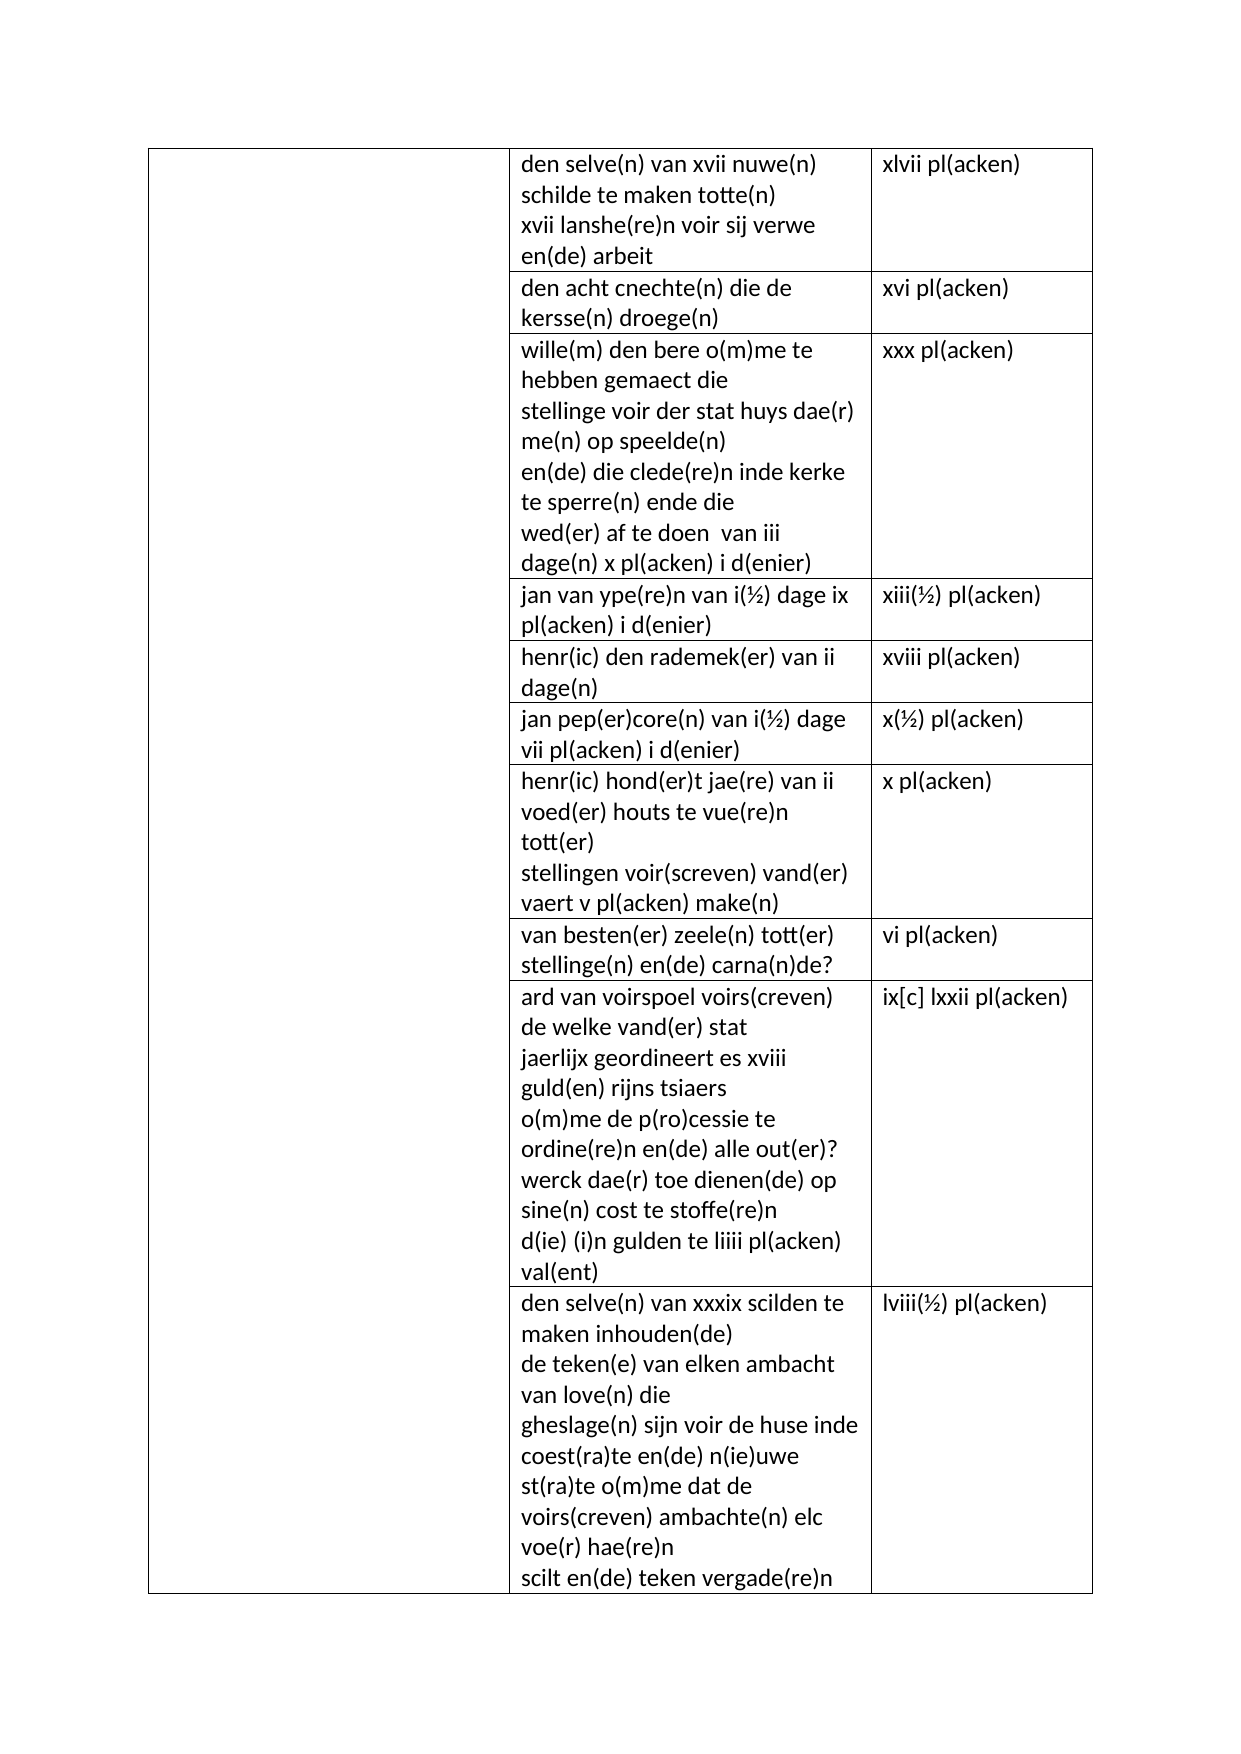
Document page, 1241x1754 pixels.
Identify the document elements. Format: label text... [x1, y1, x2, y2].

table_cell x pl(acken) [872, 765, 1092, 918]
table_cell xlvii pl(acken) [872, 149, 1092, 271]
table_cell wille(m) den bere o(m)me te hebben gemaect die stellinge voir der stat huys dae(r) me(n) op speelde(n) en(de) die clede(re)n inde kerke te sperre(n) ende die wed(er) af te doen van iii dage(n) x pl(acken) i d(enier) [510, 334, 871, 578]
table_cell van besten(er) zeele(n) tott(er) stellinge(n) en(de) carna(n)de? [510, 919, 871, 980]
table_cell xxx pl(acken) [872, 334, 1092, 578]
table_cell ard van voirspoel voirs(creven) de welke vand(er) stat jaerlijx geordineert es xviii guld(en) rijns tsiaers o(m)me de p(ro)cessie te ordine(re)n en(de) alle out(er)? werck dae(r) toe dienen(de) op sine(n) cost te stoffe(re)n d(ie) (i)n gulden te liiii pl(acken) val(ent) [510, 981, 871, 1286]
table_cell vi pl(acken) [872, 919, 1092, 980]
table_cell den acht cnechte(n) die de kersse(n) droege(n) [510, 272, 871, 333]
table_cell lviii(½) pl(acken) [872, 1287, 1092, 1592]
table_cell henr(ic) den rademek(er) van ii dage(n) [510, 641, 871, 702]
table_cell x(½) pl(acken) [872, 703, 1092, 764]
table_cell henr(ic) hond(er)t jae(re) van ii voed(er) houts te vue(re)n tott(er) stellingen voir(screven) vand(er) vaert v pl(acken) make(n) [510, 765, 871, 918]
table_cell ix[c] lxxii pl(acken) [872, 981, 1092, 1286]
table_cell jan pep(er)core(n) van i(½) dage vii pl(acken) i d(enier) [510, 703, 871, 764]
table_cell jan van ype(re)n van i(½) dage ix pl(acken) i d(enier) [510, 579, 871, 640]
table_cell xvi pl(acken) [872, 272, 1092, 333]
table_cell xviii pl(acken) [872, 641, 1092, 702]
table_cell xiii(½) pl(acken) [872, 579, 1092, 640]
table_cell [149, 149, 509, 1592]
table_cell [510, 1287, 871, 1592]
table_cell den selve(n) van xvii nuwe(n) schilde te maken totte(n) xvii lanshe(re)n voir sij verwe en(de) arbeit [510, 149, 871, 271]
